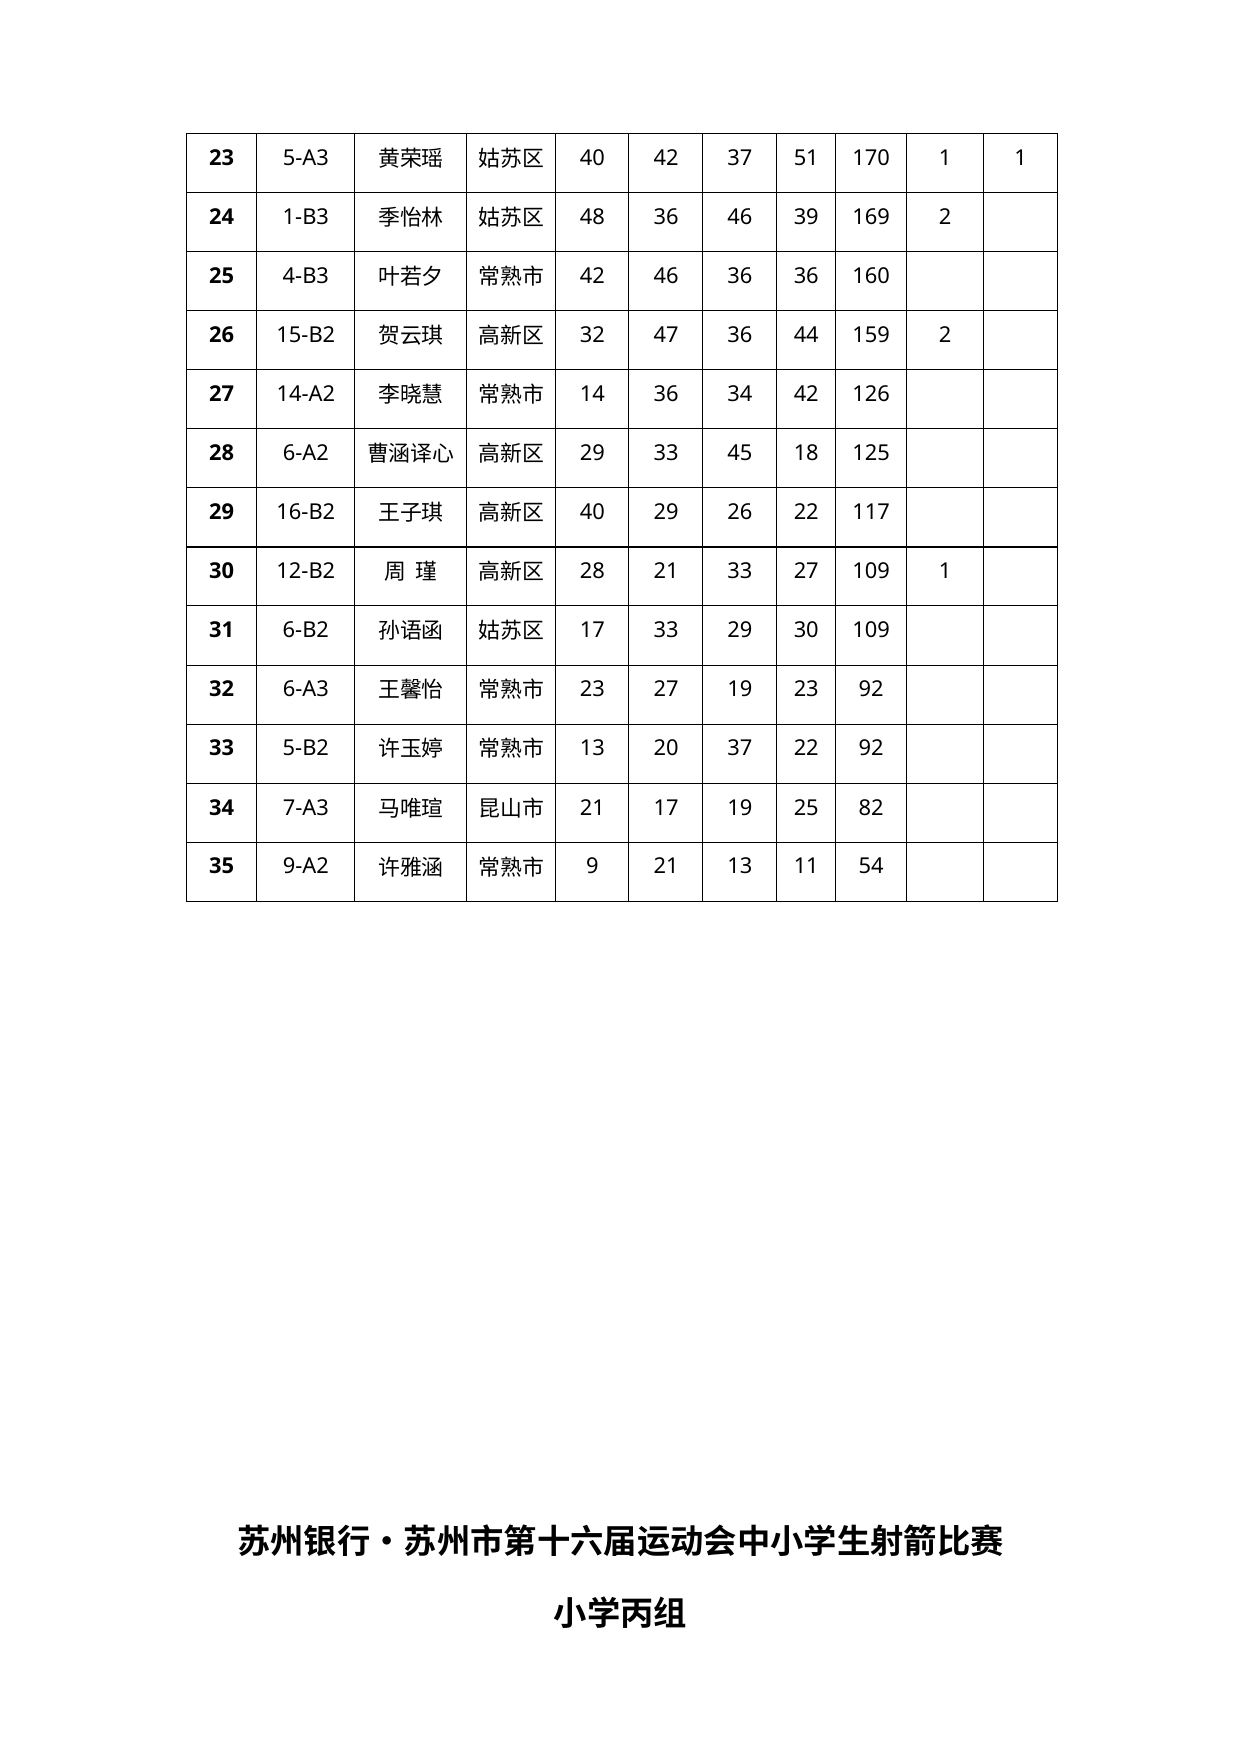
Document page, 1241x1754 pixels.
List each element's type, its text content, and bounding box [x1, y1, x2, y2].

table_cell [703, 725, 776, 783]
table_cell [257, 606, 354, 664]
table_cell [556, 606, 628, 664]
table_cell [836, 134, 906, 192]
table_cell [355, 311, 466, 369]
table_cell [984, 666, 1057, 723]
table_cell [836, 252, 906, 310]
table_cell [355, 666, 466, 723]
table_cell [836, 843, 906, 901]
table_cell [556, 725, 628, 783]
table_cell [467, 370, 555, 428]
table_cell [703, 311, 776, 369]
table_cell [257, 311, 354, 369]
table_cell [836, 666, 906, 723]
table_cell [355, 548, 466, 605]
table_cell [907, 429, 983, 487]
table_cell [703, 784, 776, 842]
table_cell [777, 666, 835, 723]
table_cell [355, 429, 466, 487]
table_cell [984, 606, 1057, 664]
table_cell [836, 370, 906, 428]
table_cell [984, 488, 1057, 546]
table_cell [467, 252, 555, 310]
text 小学丙组 [186, 1587, 1054, 1635]
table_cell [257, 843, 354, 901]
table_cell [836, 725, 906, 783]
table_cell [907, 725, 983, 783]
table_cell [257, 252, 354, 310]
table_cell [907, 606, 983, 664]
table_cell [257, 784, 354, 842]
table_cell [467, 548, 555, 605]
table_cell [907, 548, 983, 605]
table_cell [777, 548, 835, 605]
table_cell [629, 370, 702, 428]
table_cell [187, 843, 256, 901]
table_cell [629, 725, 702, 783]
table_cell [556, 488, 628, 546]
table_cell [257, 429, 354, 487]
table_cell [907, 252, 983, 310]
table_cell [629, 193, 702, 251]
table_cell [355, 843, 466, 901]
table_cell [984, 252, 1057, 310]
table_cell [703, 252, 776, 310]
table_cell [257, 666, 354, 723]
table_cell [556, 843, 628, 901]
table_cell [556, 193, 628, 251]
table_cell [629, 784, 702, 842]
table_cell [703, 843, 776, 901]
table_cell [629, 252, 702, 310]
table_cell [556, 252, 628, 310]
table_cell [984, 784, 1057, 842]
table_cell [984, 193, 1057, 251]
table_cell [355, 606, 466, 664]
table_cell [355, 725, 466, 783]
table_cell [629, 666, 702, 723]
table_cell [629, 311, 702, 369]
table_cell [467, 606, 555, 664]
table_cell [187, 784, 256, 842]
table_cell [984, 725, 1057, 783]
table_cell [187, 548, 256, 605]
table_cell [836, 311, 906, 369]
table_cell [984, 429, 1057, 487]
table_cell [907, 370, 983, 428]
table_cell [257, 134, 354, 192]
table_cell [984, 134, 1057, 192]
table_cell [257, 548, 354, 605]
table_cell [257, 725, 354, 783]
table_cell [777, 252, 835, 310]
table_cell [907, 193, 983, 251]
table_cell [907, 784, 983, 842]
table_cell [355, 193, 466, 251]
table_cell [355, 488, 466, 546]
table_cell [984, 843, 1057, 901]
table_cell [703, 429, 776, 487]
text 苏州银行•苏州市第十六届运动会中小学生射箭比赛 [186, 1515, 1054, 1563]
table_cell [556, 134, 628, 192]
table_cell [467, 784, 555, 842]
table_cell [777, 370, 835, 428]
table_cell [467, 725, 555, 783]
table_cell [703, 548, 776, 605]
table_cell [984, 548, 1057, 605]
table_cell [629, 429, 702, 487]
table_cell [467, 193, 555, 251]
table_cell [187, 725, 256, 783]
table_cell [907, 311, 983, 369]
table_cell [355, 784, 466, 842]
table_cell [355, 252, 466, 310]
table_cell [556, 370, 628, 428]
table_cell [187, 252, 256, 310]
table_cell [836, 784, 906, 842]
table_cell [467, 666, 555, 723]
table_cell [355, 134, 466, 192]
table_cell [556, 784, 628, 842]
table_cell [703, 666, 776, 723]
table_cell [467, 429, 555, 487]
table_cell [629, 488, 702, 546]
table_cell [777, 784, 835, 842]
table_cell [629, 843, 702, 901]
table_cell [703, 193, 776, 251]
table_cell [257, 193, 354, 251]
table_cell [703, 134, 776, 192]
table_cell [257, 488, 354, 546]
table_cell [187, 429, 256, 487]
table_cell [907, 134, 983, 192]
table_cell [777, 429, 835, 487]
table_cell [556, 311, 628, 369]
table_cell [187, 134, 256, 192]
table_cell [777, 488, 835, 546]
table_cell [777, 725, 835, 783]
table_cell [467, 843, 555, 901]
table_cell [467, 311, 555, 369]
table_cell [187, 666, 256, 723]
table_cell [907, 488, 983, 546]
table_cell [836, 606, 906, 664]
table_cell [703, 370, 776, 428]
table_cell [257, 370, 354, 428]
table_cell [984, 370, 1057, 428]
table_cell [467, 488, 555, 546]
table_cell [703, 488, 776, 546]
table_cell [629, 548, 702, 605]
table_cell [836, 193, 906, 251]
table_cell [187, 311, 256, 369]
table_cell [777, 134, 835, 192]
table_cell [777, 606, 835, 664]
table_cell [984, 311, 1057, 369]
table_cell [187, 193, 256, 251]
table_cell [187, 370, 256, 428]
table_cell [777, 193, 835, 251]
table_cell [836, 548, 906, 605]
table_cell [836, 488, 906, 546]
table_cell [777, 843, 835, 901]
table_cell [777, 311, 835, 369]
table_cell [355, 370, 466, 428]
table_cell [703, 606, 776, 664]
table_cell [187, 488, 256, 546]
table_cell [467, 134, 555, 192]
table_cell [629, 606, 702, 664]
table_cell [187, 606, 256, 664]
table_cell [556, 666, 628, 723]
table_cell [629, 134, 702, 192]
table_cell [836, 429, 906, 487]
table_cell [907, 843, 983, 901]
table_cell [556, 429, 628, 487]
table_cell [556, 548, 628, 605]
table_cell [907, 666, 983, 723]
